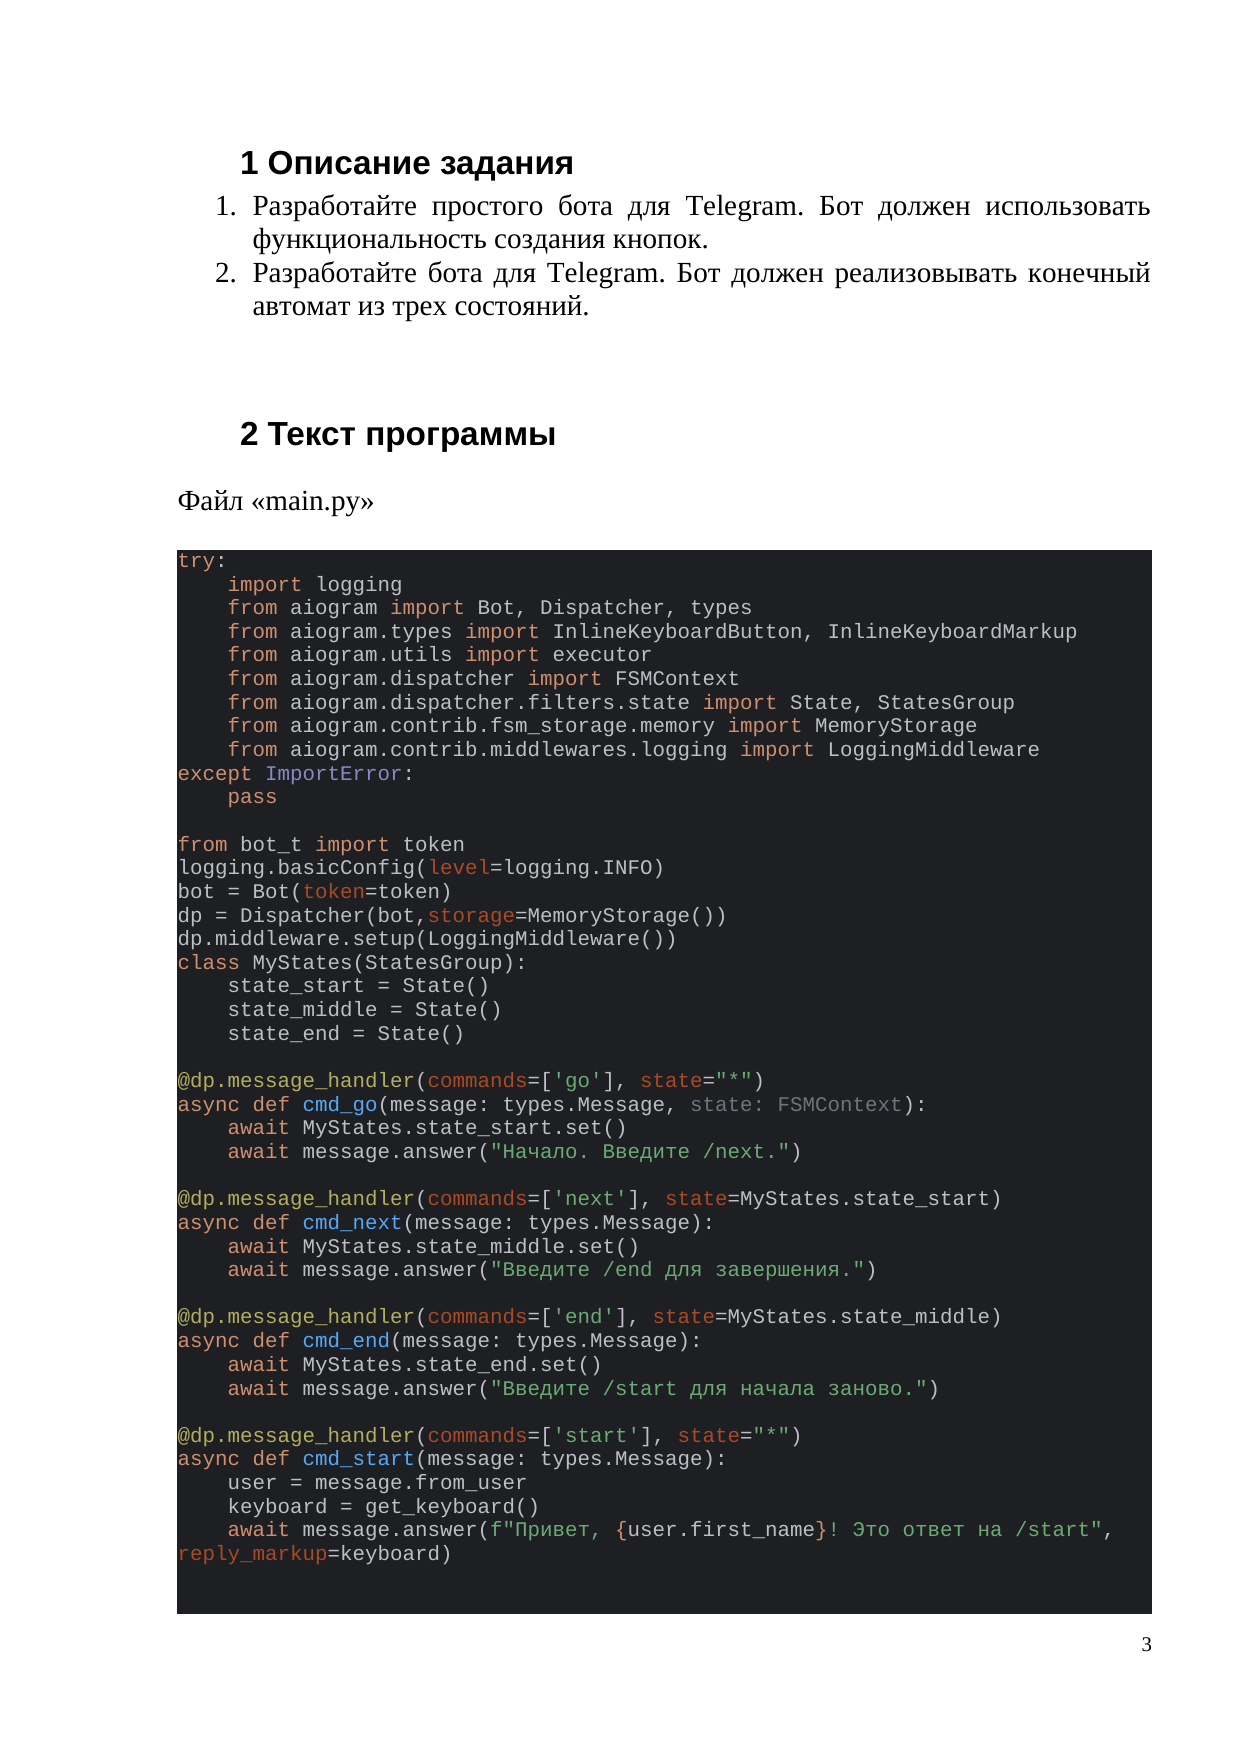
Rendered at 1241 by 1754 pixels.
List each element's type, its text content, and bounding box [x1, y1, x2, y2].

list Разработайте бота для Telegram. Бот должен реализовывать конечный автомат из трех состояний. [215, 255, 1152, 322]
subtitle Описание задания [240, 143, 1152, 182]
subtitle Текст программы [240, 414, 1152, 452]
text Файл «main.py» [177, 483, 1152, 516]
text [177, 550, 1152, 1614]
list Разработайте простого бота для Telegram. Бот должен использовать функциональность создания кнопок. [215, 188, 1152, 255]
